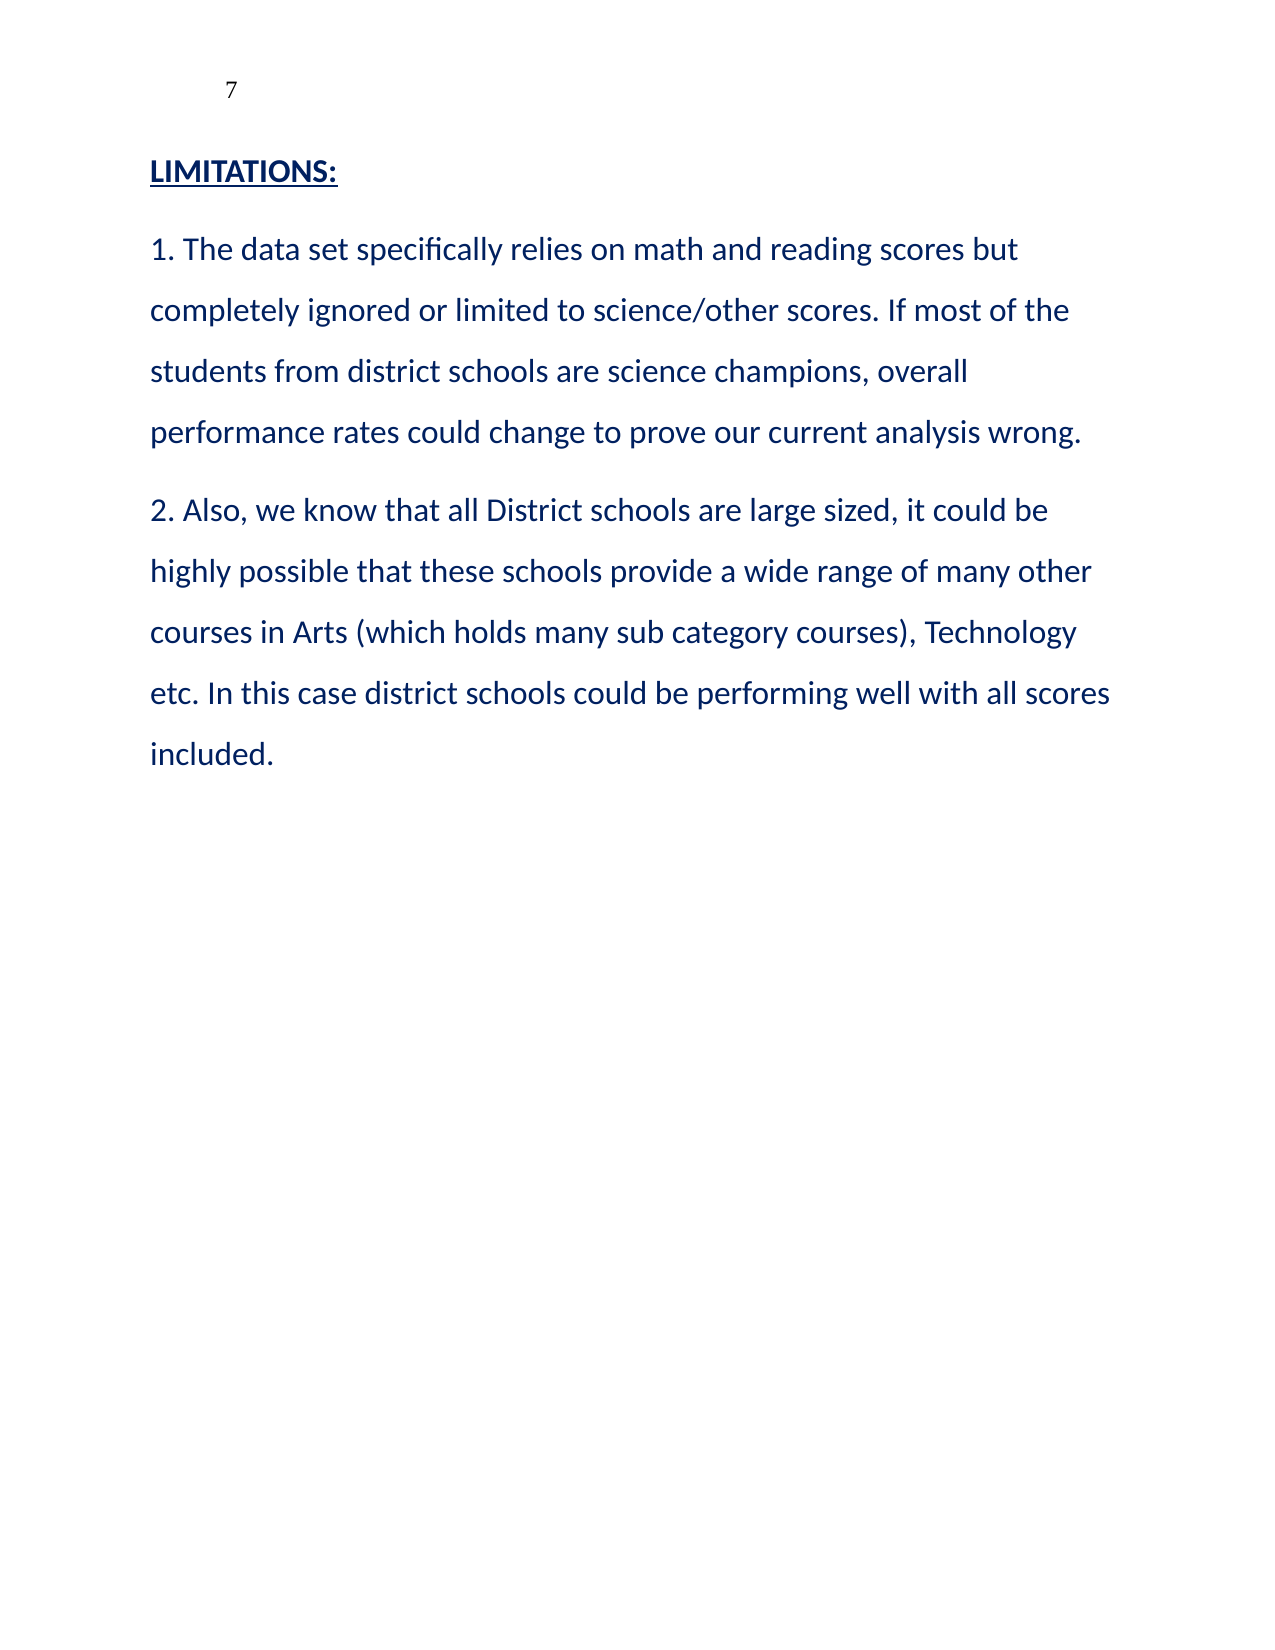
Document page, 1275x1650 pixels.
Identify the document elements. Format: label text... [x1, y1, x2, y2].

text 1. The data set specifically relies on math and reading scores but completely ignored or limited to science/other scores. If most of the students from district schools are science champions, overall performance rates could change to prove our current analysis wrong. [150, 228, 1125, 452]
text 2. Also, we know that all District schools are large sized, it could be highly possible that these schools provide a wide range of many other courses in Arts (which holds many sub category courses), Technology etc. In this case district schools could be performing well with all scores included. [150, 488, 1125, 773]
text LIMITATIONS: [150, 150, 1125, 191]
